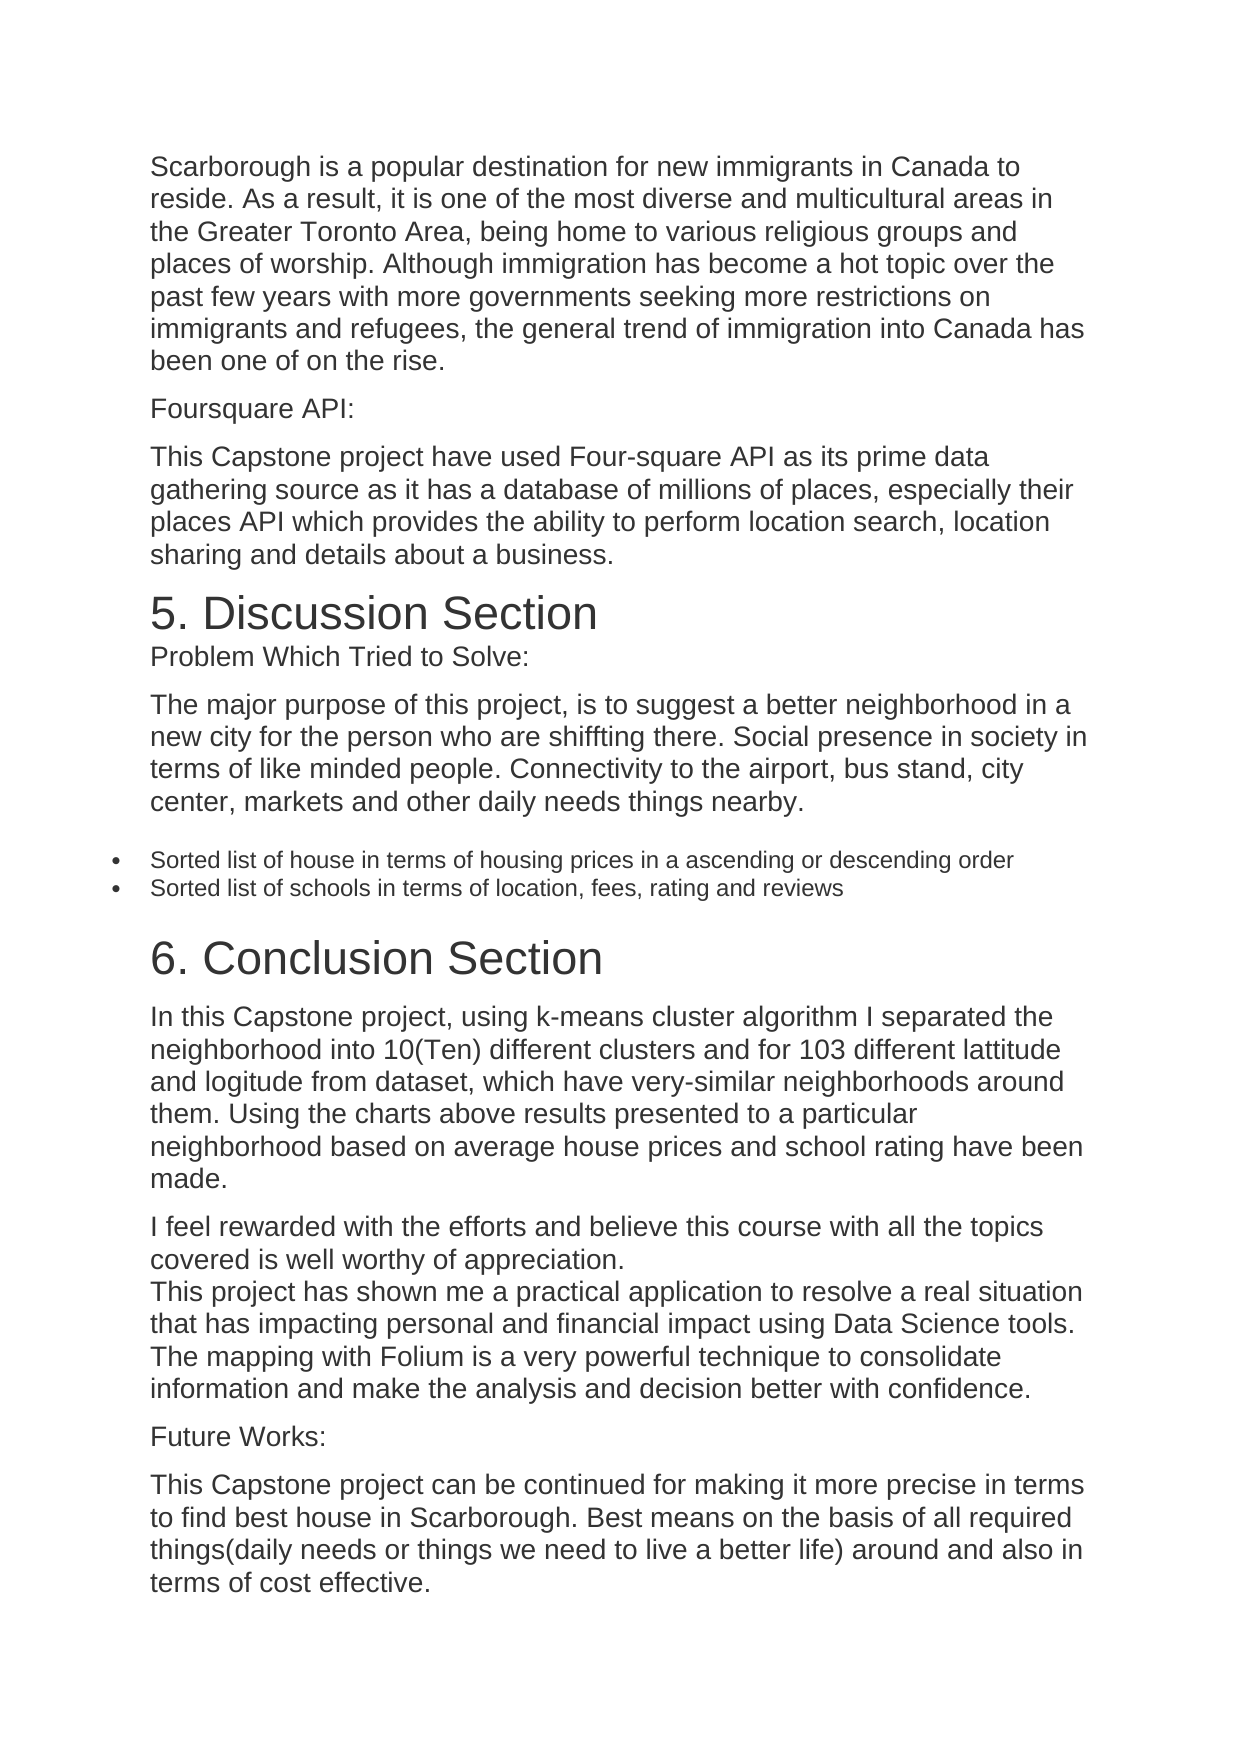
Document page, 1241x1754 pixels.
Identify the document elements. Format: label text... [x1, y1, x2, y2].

text 5. Discussion Section [150, 586, 1090, 639]
list Sorted list of house in terms of housing prices in a ascending or descending order [112, 846, 1090, 874]
text The major purpose of this project, is to suggest a better neighborhood in a new city for the person who are shiffting there. Social presence in society in terms of like minded people. Connectivity to the airport, bus stand, city center, markets and other daily needs things nearby. [150, 688, 1090, 817]
text In this Capstone project, using k-means cluster algorithm I separated the neighborhood into 10(Ten) different clusters and for 103 different lattitude and logitude from dataset, which have very-similar neighborhoods around them. Using the charts above results presented to a particular neighborhood based on average house prices and school rating have been made. [150, 1000, 1090, 1195]
text Problem Which Tried to Solve: [150, 639, 1090, 672]
text I feel rewarded with the efforts and believe this course with all the topics covered is well worthy of appreciation. This project has shown me a practical application to resolve a real situation that has impacting personal and financial impact using Data Science tools. The mapping with Folium is a very powerful technique to consolidate information and make the analysis and decision better with confidence. [150, 1210, 1090, 1405]
text This Capstone project can be continued for making it more precise in terms to find best house in Scarborough. Best means on the basis of all required things(daily needs or things we need to live a better life) around and also in terms of cost effective. [150, 1468, 1090, 1598]
list Sorted list of schools in terms of location, fees, rating and reviews [112, 874, 1090, 902]
text 6. Conclusion Section [150, 931, 1090, 985]
text Scarborough is a popular destination for new immigrants in Canada to reside. As a result, it is one of the most diverse and multicultural areas in the Greater Toronto Area, being home to various religious groups and places of worship. Although immigration has become a hot topic over the past few years with more governments seeking more restrictions on immigrants and refugees, the general trend of immigration into Canada has been one of on the rise. [150, 150, 1090, 377]
text This Capstone project have used Four-square API as its prime data gathering source as it has a database of millions of places, especially their places API which provides the ability to perform location search, location sharing and details about a business. [150, 440, 1090, 570]
text Foursquare API: [150, 392, 1090, 425]
text Future Works: [150, 1420, 1090, 1453]
